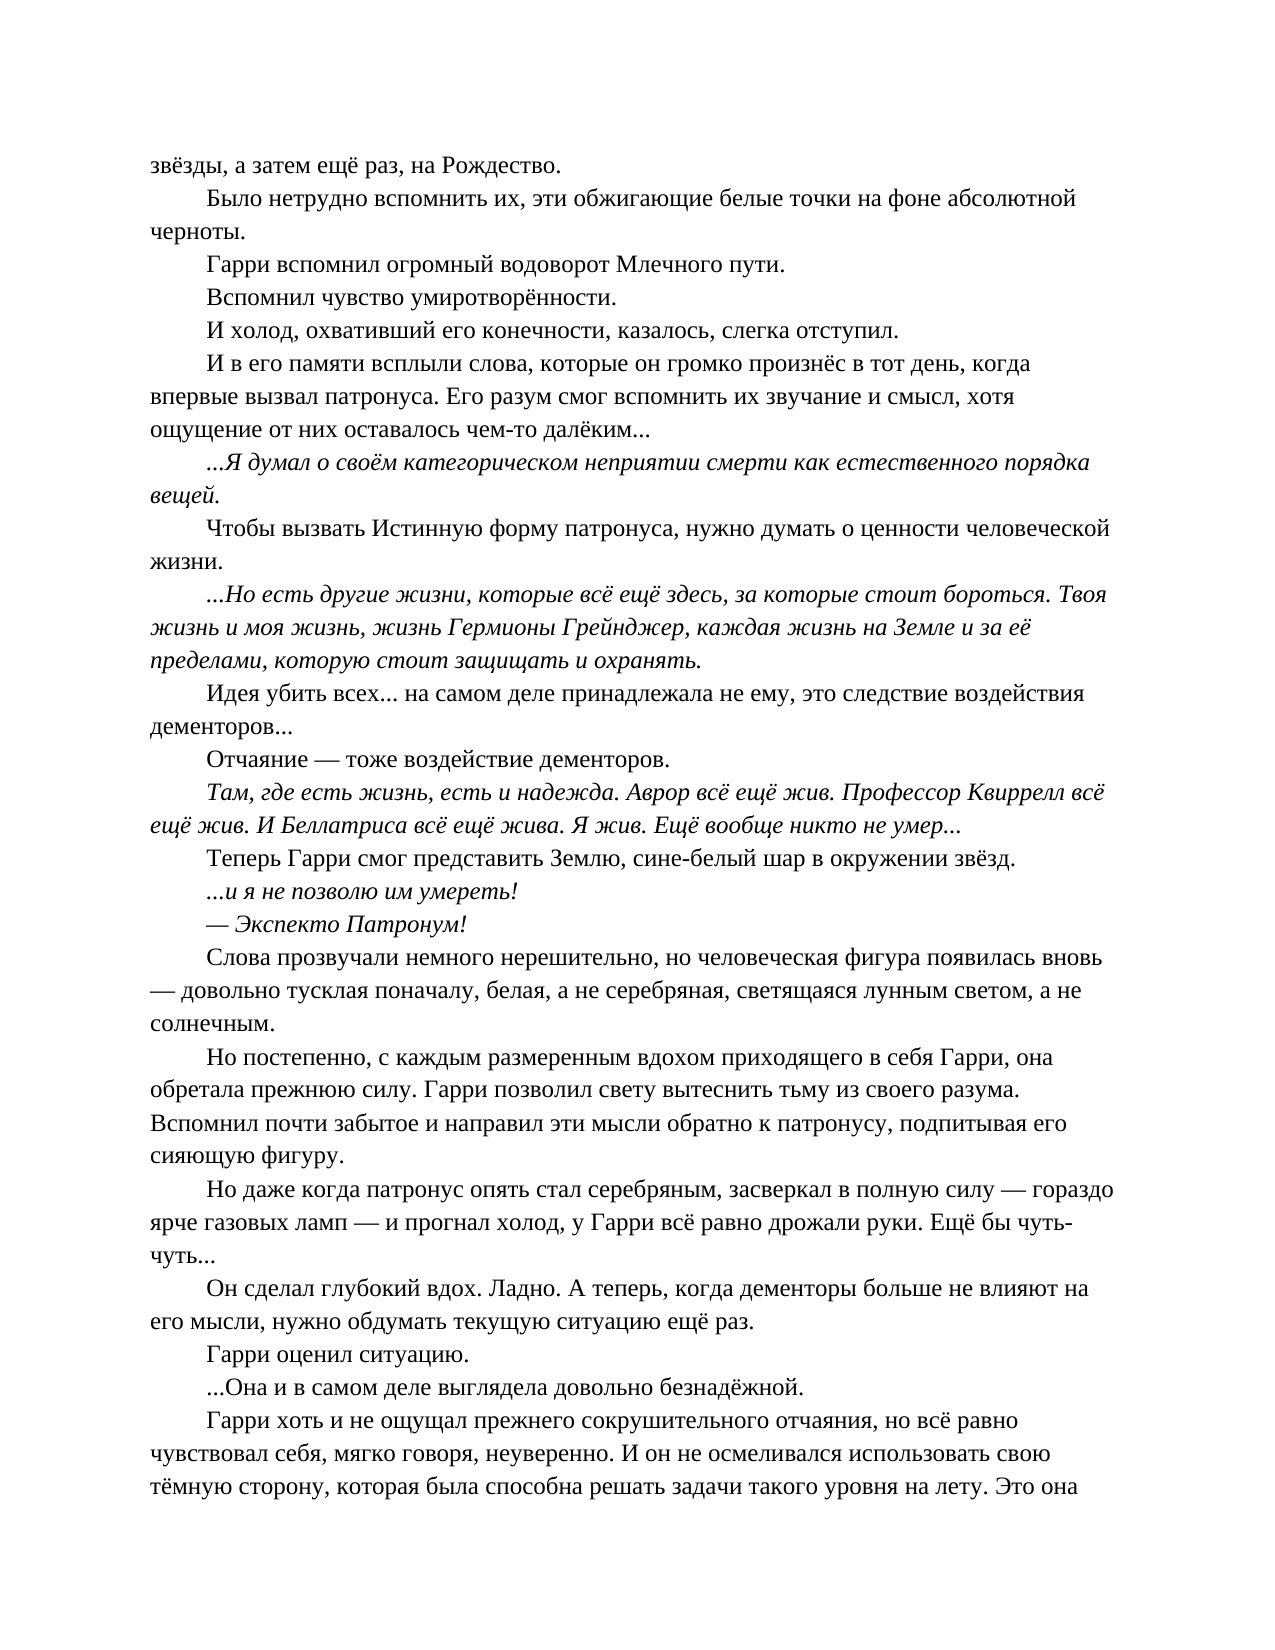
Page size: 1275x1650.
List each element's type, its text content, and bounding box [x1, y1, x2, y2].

text ...Я думал о своём категорическом неприятии смерти как естественного порядка вещей. [150, 447, 1125, 509]
text Там, где есть жизнь, есть и надежда. Аврор всё ещё жив. Профессор Квиррелл всё ещё жив. И Беллатриса всё ещё жива. Я жив. Ещё вообще никто не умер... [150, 777, 1125, 839]
text Вспомнил чувство умиротворённости. [150, 282, 1125, 311]
text ...и я не позволю им умереть! [150, 876, 1125, 905]
text Слова прозвучали немного нерешительно, но человеческая фигура появилась вновь — довольно тусклая поначалу, белая, а не серебряная, светящаяся лунным светом, а не солнечным. [150, 942, 1125, 1037]
text И холод, охвативший его конечности, казалось, слегка отступил. [150, 315, 1125, 344]
text Чтобы вызвать Истинную форму патронуса, нужно думать о ценности человеческой жизни. [150, 513, 1125, 575]
text ...Она и в самом деле выглядела довольно безнадёжной. [150, 1372, 1125, 1401]
text Отчаяние — тоже воздействие дементоров. [150, 744, 1125, 773]
text Он сделал глубокий вдох. Ладно. А теперь, когда дементоры больше не влияют на его мысли, нужно обдумать текущую ситуацию ещё раз. [150, 1273, 1125, 1334]
text Гарри вспомнил огромный водоворот Млечного пути. [150, 249, 1125, 278]
text И в его памяти всплыли слова, которые он громко произнёс в тот день, когда впервые вызвал патронуса. Его разум смог вспомнить их звучание и смысл, хотя ощущение от них оставалось чем-то далёким... [150, 348, 1125, 443]
text Гарри оценил ситуацию. [150, 1339, 1125, 1367]
text ...Но есть другие жизни, которые всё ещё здесь, за которые стоит бороться. Твоя жизнь и моя жизнь, жизнь Гермионы Грейнджер, каждая жизнь на Земле и за её пределами, которую стоит защищать и охранять. [150, 579, 1125, 674]
text Но даже когда патронус опять стал серебряным, засверкал в полную силу — гораздо ярче газовых ламп — и прогнал холод, у Гарри всё равно дрожали руки. Ещё бы чуть-чуть... [150, 1174, 1125, 1268]
text — Экспекто Патронум! [150, 909, 1125, 938]
text Теперь Гарри смог представить Землю, сине-белый шар в окружении звёзд. [150, 843, 1125, 872]
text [150, 150, 1125, 179]
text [150, 1405, 1125, 1499]
text Было нетрудно вспомнить их, эти обжигающие белые точки на фоне абсолютной черноты. [150, 183, 1125, 245]
text Идея убить всех... на самом деле принадлежала не ему, это следствие воздействия дементоров... [150, 678, 1125, 740]
text Но постепенно, с каждым размеренным вдохом приходящего в себя Гарри, она обретала прежнюю силу. Гарри позволил свету вытеснить тьму из своего разума. Вспомнил почти забытое и направил эти мысли обратно к патронусу, подпитывая его сияющую фигуру. [150, 1042, 1125, 1169]
